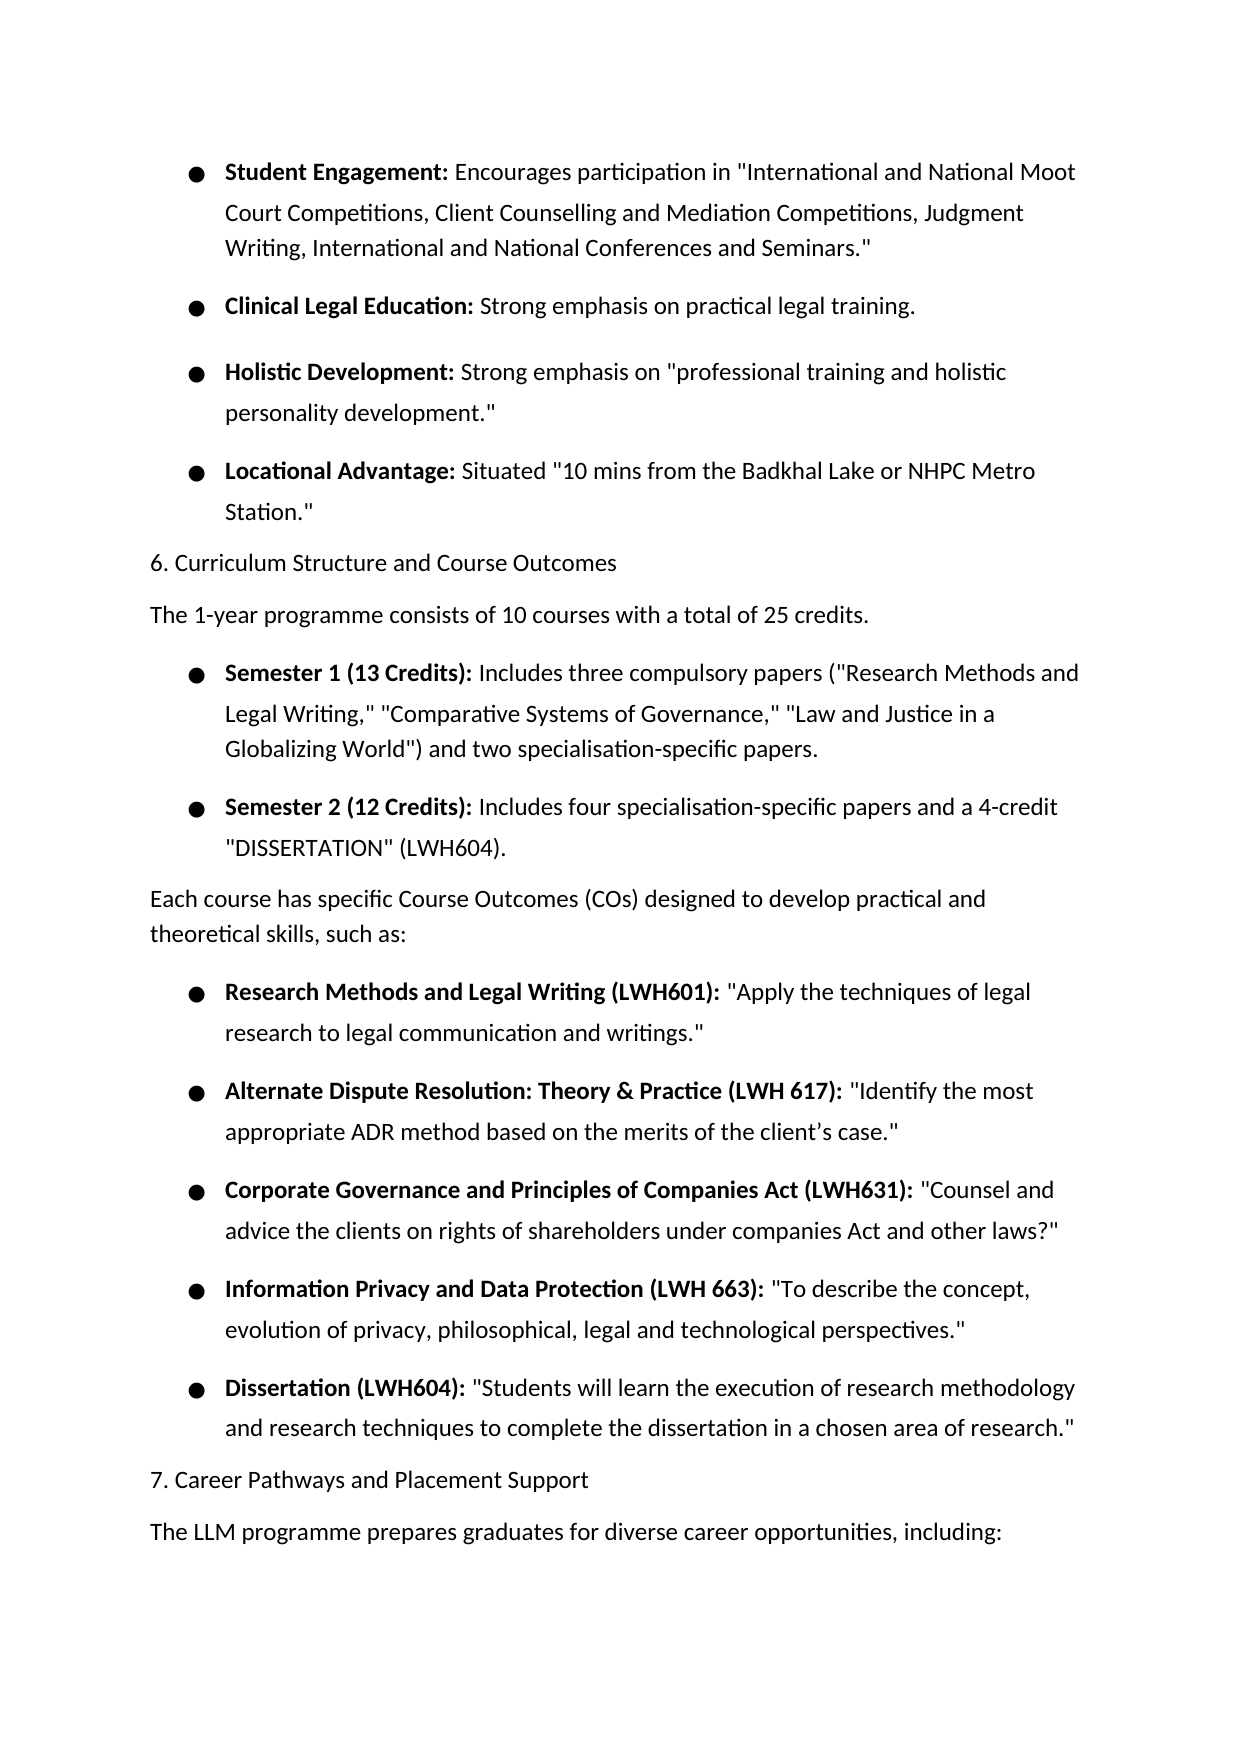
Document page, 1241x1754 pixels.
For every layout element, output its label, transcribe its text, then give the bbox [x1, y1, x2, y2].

list Semester 1 (13 Credits): Includes three compulsory papers ("Research Methods and Legal Writing," "Comparative Systems of Governance," "Law and Justice in a Globalizing World") and two specialisation-specific papers. [187, 651, 1090, 763]
text 6. Curriculum Structure and Course Outcomes [150, 547, 1090, 578]
list Alternate Dispute Resolution: Theory & Practice (LWH 617): "Identify the most appropriate ADR method based on the merits of the client’s case." [187, 1069, 1090, 1147]
text The LLM programme prepares graduates for diverse career opportunities, including: [150, 1516, 1090, 1546]
list Research Methods and Legal Writing (LWH601): "Apply the techniques of legal research to legal communication and writings." [187, 970, 1090, 1048]
text The 1-year programme consists of 10 courses with a total of 25 credits. [150, 599, 1090, 629]
list Student Engagement: Encourages participation in "International and National Moot Court Competitions, Client Counselling and Mediation Competitions, Judgment Writing, International and National Conferences and Seminars." [187, 150, 1090, 263]
list Locational Advantage: Situated "10 mins from the Badkhal Lake or NHPC Metro Station." [187, 448, 1090, 526]
list Information Privacy and Data Protection (LWH 663): "To describe the concept, evolution of privacy, philosophical, legal and technological perspectives." [187, 1267, 1090, 1344]
list Dissertation (LWH604): "Students will learn the execution of research methodology and research techniques to complete the dissertation in a chosen area of research." [187, 1365, 1090, 1443]
list Semester 2 (12 Credits): Includes four specialisation-specific papers and a 4-credit "DISSERTATION" (LWH604). [187, 784, 1090, 862]
list Corporate Governance and Principles of Companies Act (LWH631): "Counsel and advice the clients on rights of shareholders under companies Act and other laws?" [187, 1168, 1090, 1245]
list Holistic Development: Strong emphasis on "professional training and holistic personality development." [187, 349, 1090, 427]
text 7. Career Pathways and Placement Support [150, 1464, 1090, 1495]
list Clinical Legal Education: Strong emphasis on practical legal training. [187, 284, 1090, 327]
text Each course has specific Course Outcomes (COs) designed to develop practical and theoretical skills, such as: [150, 883, 1090, 949]
